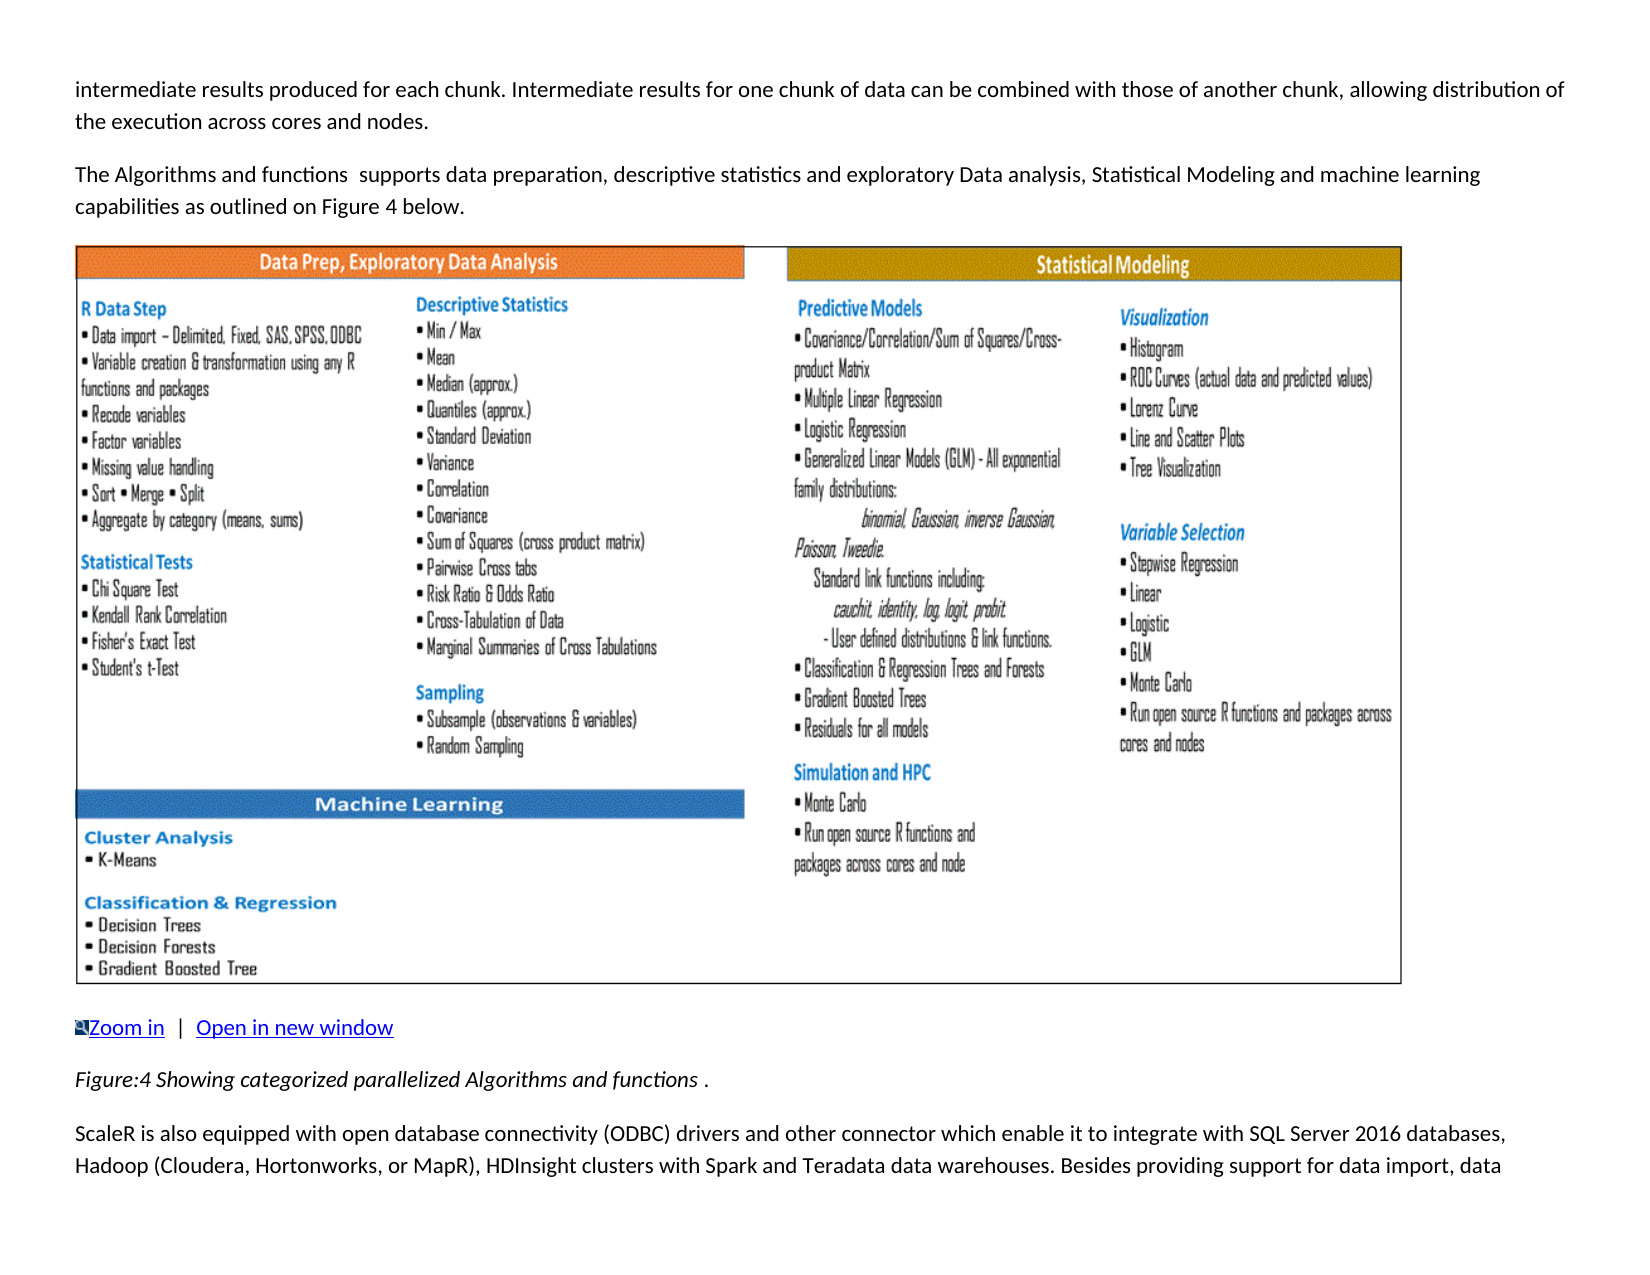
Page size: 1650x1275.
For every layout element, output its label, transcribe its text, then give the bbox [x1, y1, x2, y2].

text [75, 1119, 1575, 1179]
picture [75, 1020, 89, 1035]
picture [75, 245, 1403, 988]
text The Algorithms and functions supports data preparation, descriptive statistics and exploratory Data analysis, Statistical Modeling and machine learning capabilities as outlined on Figure 4 below. [75, 160, 1575, 220]
text Zoom in | Open in new window [75, 1013, 1575, 1041]
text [75, 75, 1575, 135]
text Figure:4 Showing categorized parallelized Algorithms and functions . [75, 1066, 1575, 1094]
